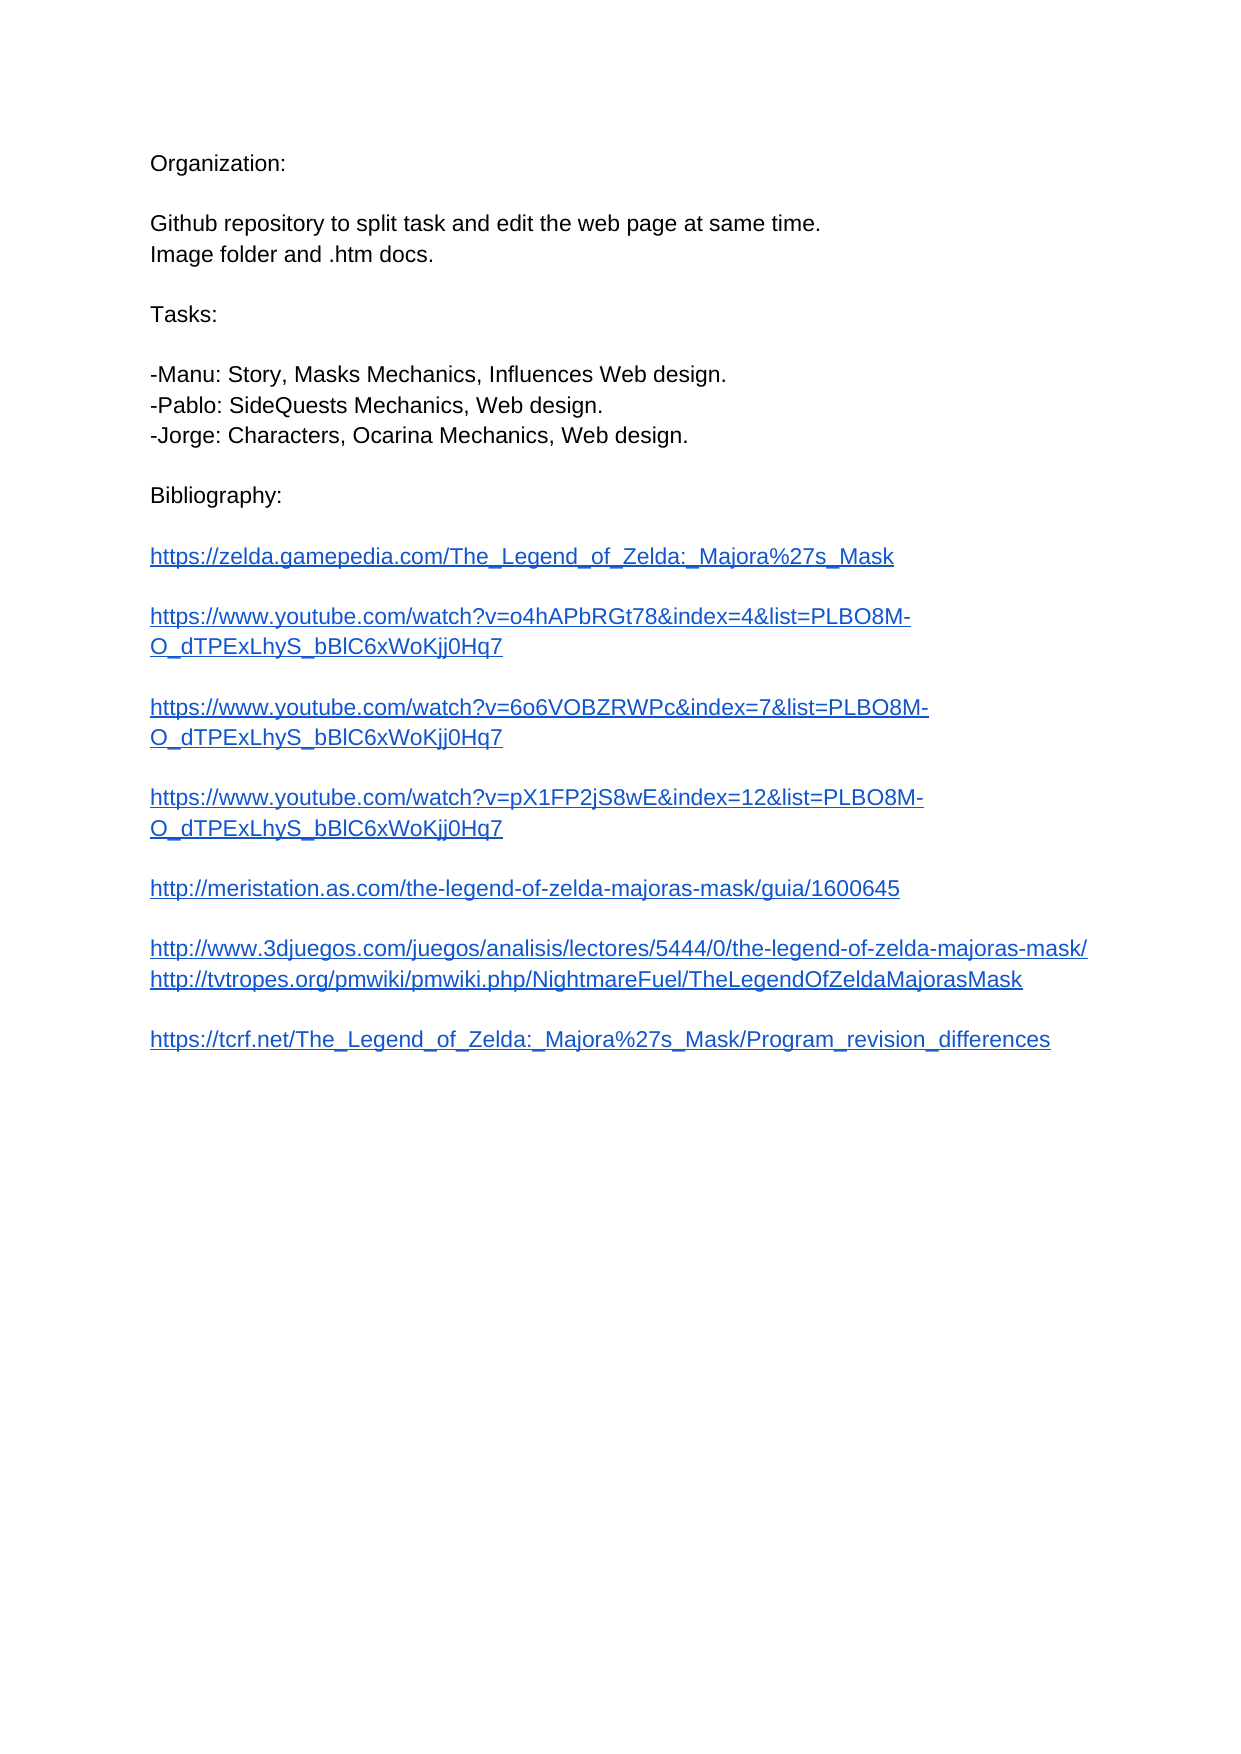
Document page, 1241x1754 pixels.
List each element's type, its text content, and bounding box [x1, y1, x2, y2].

text https://zelda.gamepedia.com/The_Legend_of_Zelda:_Majora%27s_Mask [150, 543, 1090, 569]
text -Pablo: SideQuests Mechanics, Web design. [150, 392, 1090, 418]
text Bibliography: [150, 482, 1090, 509]
text https://tcrf.net/The_Legend_of_Zelda:_Majora%27s_Mask/Program_revision_differences [150, 1026, 1090, 1052]
text https://www.youtube.com/watch?v=pX1FP2jS8wE&index=12&list=PLBO8M-O_dTPExLhyS_bBlC6xWoKjj0Hq7 [150, 784, 1090, 841]
text http://www.3djuegos.com/juegos/analisis/lectores/5444/0/the-legend-of-zelda-majoras-mask/ [150, 935, 1090, 962]
text http://tvtropes.org/pmwiki/pmwiki.php/NightmareFuel/TheLegendOfZeldaMajorasMask [150, 966, 1090, 992]
text -Manu: Story, Masks Mechanics, Influences Web design. [150, 361, 1090, 388]
text Github repository to split task and edit the web page at same time. [150, 210, 1090, 237]
text https://www.youtube.com/watch?v=6o6VOBZRWPc&index=7&list=PLBO8M-O_dTPExLhyS_bBlC6xWoKjj0Hq7 [150, 694, 1090, 750]
text -Jorge: Characters, Ocarina Mechanics, Web design. [150, 422, 1090, 448]
text http://meristation.as.com/the-legend-of-zelda-majoras-mask/guia/1600645 [150, 875, 1090, 901]
text Tasks: [150, 301, 1090, 327]
text Organization: [150, 150, 1090, 176]
text https://www.youtube.com/watch?v=o4hAPbRGt78&index=4&list=PLBO8M-O_dTPExLhyS_bBlC6xWoKjj0Hq7 [150, 603, 1090, 660]
text Image folder and .htm docs. [150, 241, 1090, 267]
